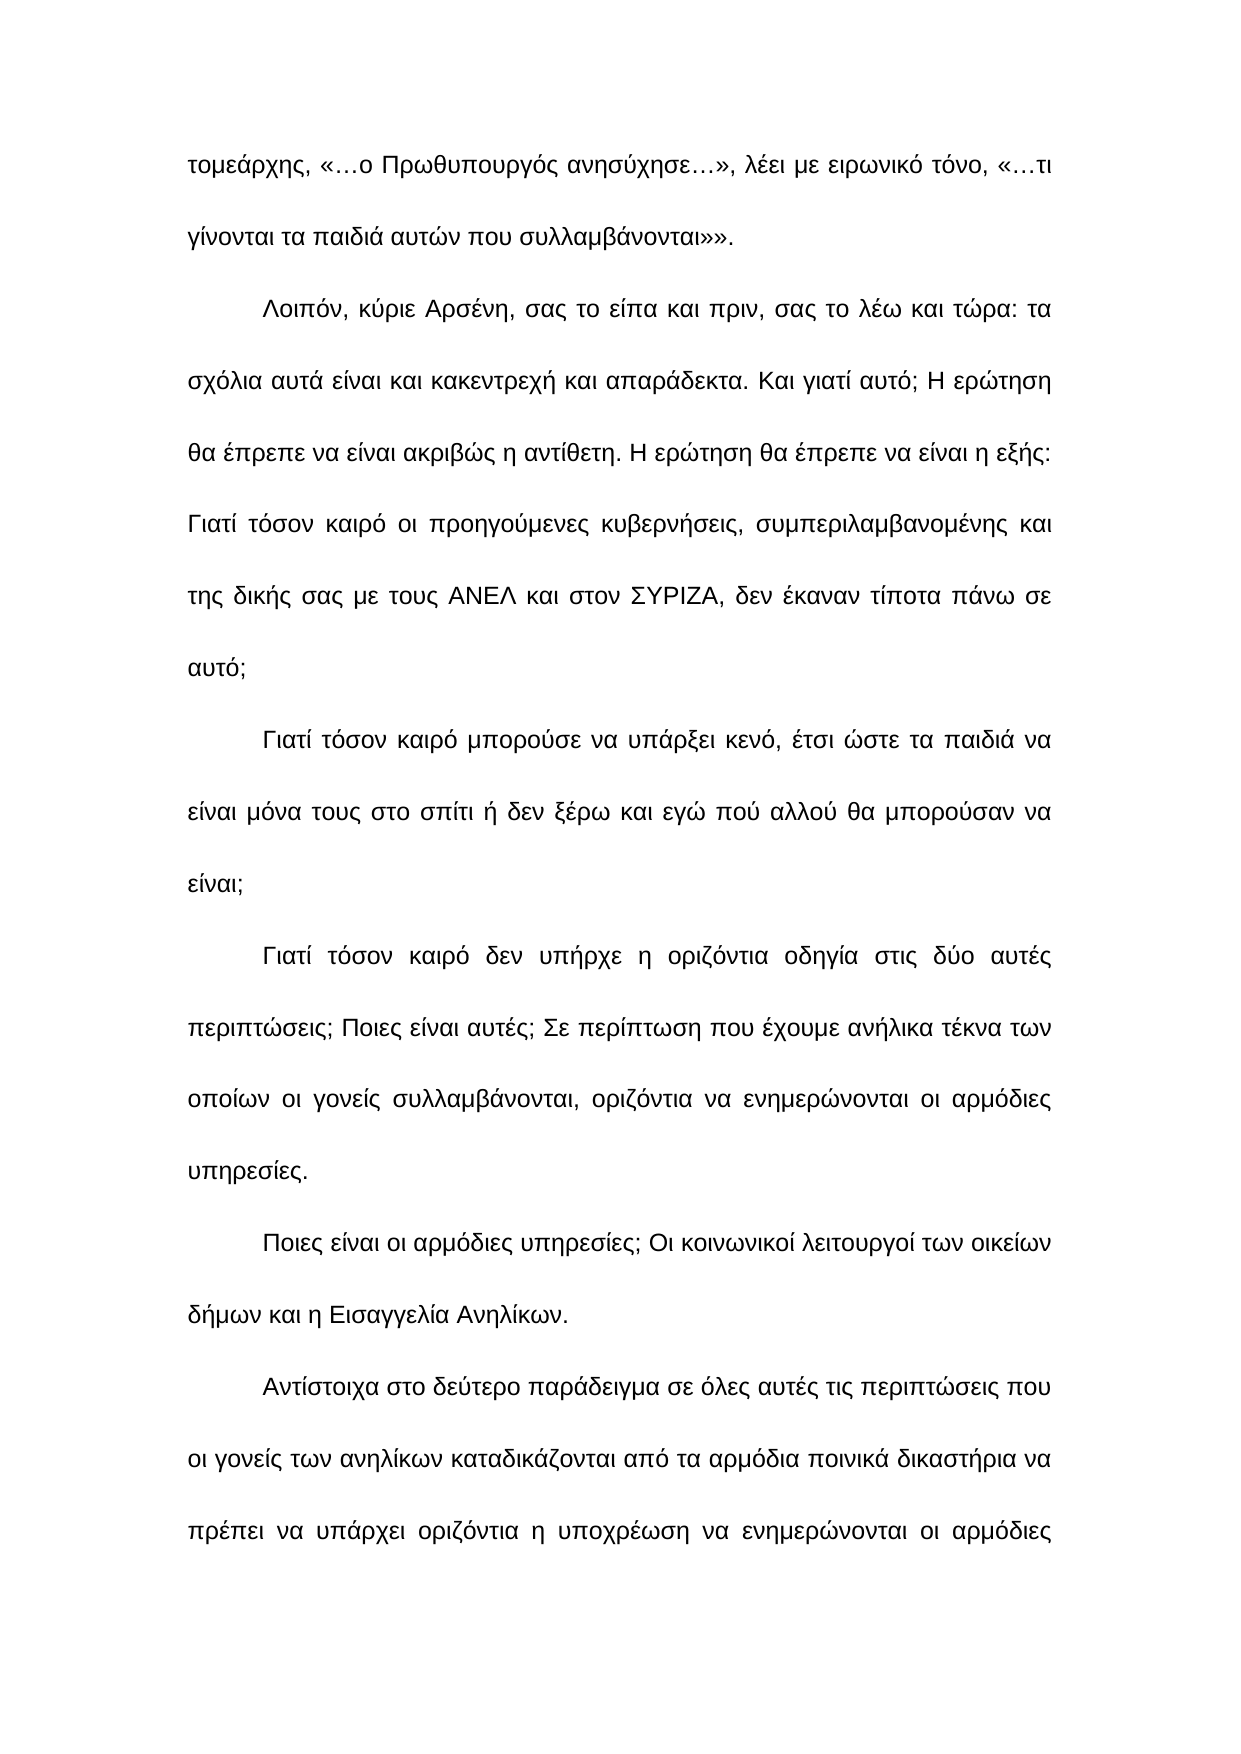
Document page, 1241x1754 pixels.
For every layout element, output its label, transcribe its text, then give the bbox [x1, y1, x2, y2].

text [187, 1372, 1053, 1544]
text Λοιπόν, κύριε Αρσένη, σας το είπα και πριν, σας το λέω και τώρα: τα σχόλια αυτά είναι και κακεντρεχή και απαράδεκτα. Και γιατί αυτό; Η ερώτηση θα έπρεπε να είναι ακριβώς η αντίθετη. Η ερώτηση θα έπρεπε να είναι η εξής: Γιατί τόσον καιρό οι προηγούμενες κυβερνήσεις, συμπεριλαμβανομένης και της δικής σας με τους ΑΝΕΛ και στον ΣΥΡΙΖΑ, δεν έκαναν τίποτα πάνω σε αυτό; [187, 294, 1053, 682]
text Γιατί τόσον καιρό μπορούσε να υπάρξει κενό, έτσι ώστε τα παιδιά να είναι μόνα τους στο σπίτι ή δεν ξέρω και εγώ πού αλλού θα μπορούσαν να είναι; [187, 725, 1053, 897]
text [187, 150, 1053, 251]
text Γιατί τόσον καιρό δεν υπήρχε η οριζόντια οδηγία στις δύο αυτές περιπτώσεις; Ποιες είναι αυτές; Σε περίπτωση που έχουμε ανήλικα τέκνα των οποίων οι γονείς συλλαμβάνονται, οριζόντια να ενημερώνονται οι αρμόδιες υπηρεσίες. [187, 941, 1053, 1185]
text Ποιες είναι οι αρμόδιες υπηρεσίες; Οι κοινωνικοί λειτουργοί των οικείων δήμων και η Εισαγγελία Ανηλίκων. [187, 1228, 1053, 1329]
